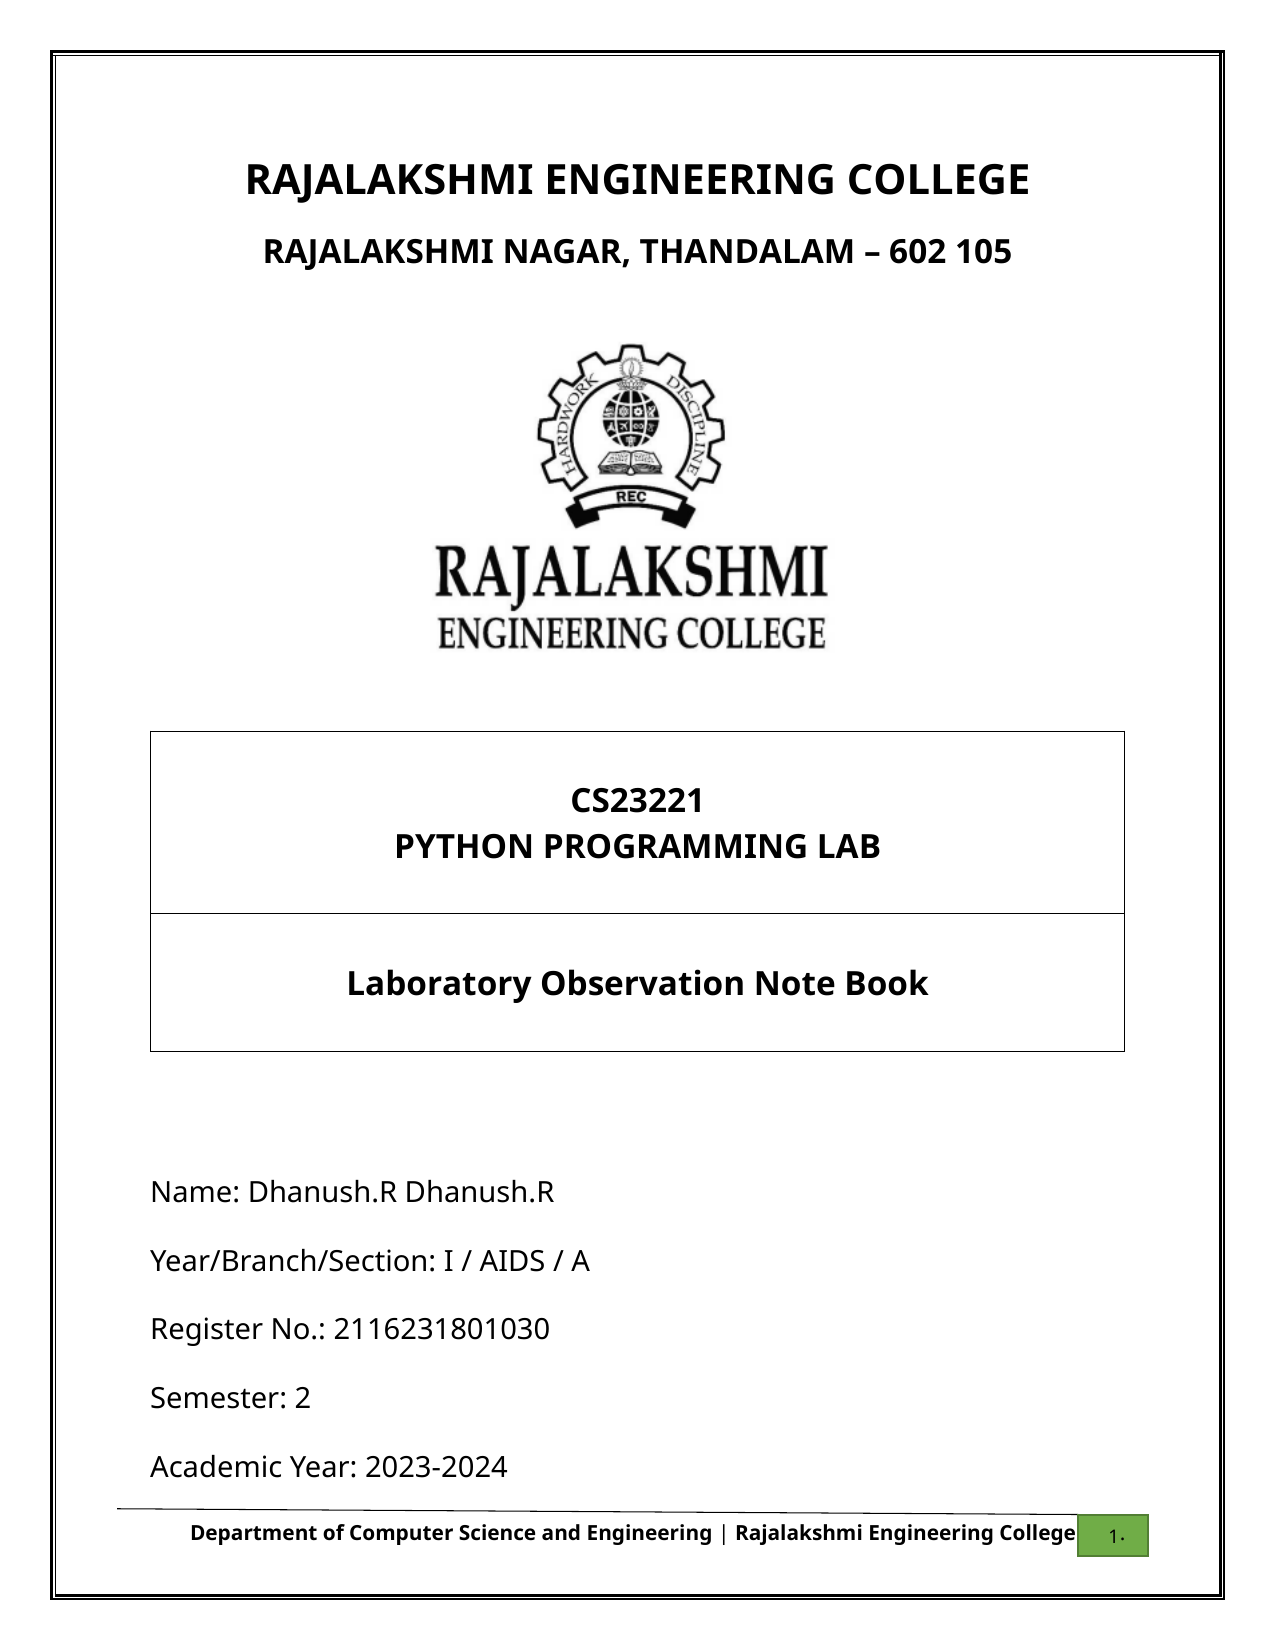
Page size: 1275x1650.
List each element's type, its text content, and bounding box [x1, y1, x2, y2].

subtitle Register No.: 2116231801030 [150, 1309, 1125, 1348]
subtitle Year/Branch/Section: I / AIDS / A [150, 1240, 1125, 1279]
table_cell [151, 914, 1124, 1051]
subtitle Name: Dhanush.R Dhanush.R [150, 1171, 1125, 1211]
subtitle Semester: 2 [150, 1377, 1125, 1417]
subtitle Academic Year: 2023-2024 [150, 1446, 1125, 1486]
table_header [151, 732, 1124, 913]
picture [395, 322, 880, 662]
text RAJALAKSHMI NAGAR, THANDALAM – 602 105 [150, 228, 1125, 303]
text RAJALAKSHMI ENGINEERING COLLEGE [150, 150, 1125, 207]
